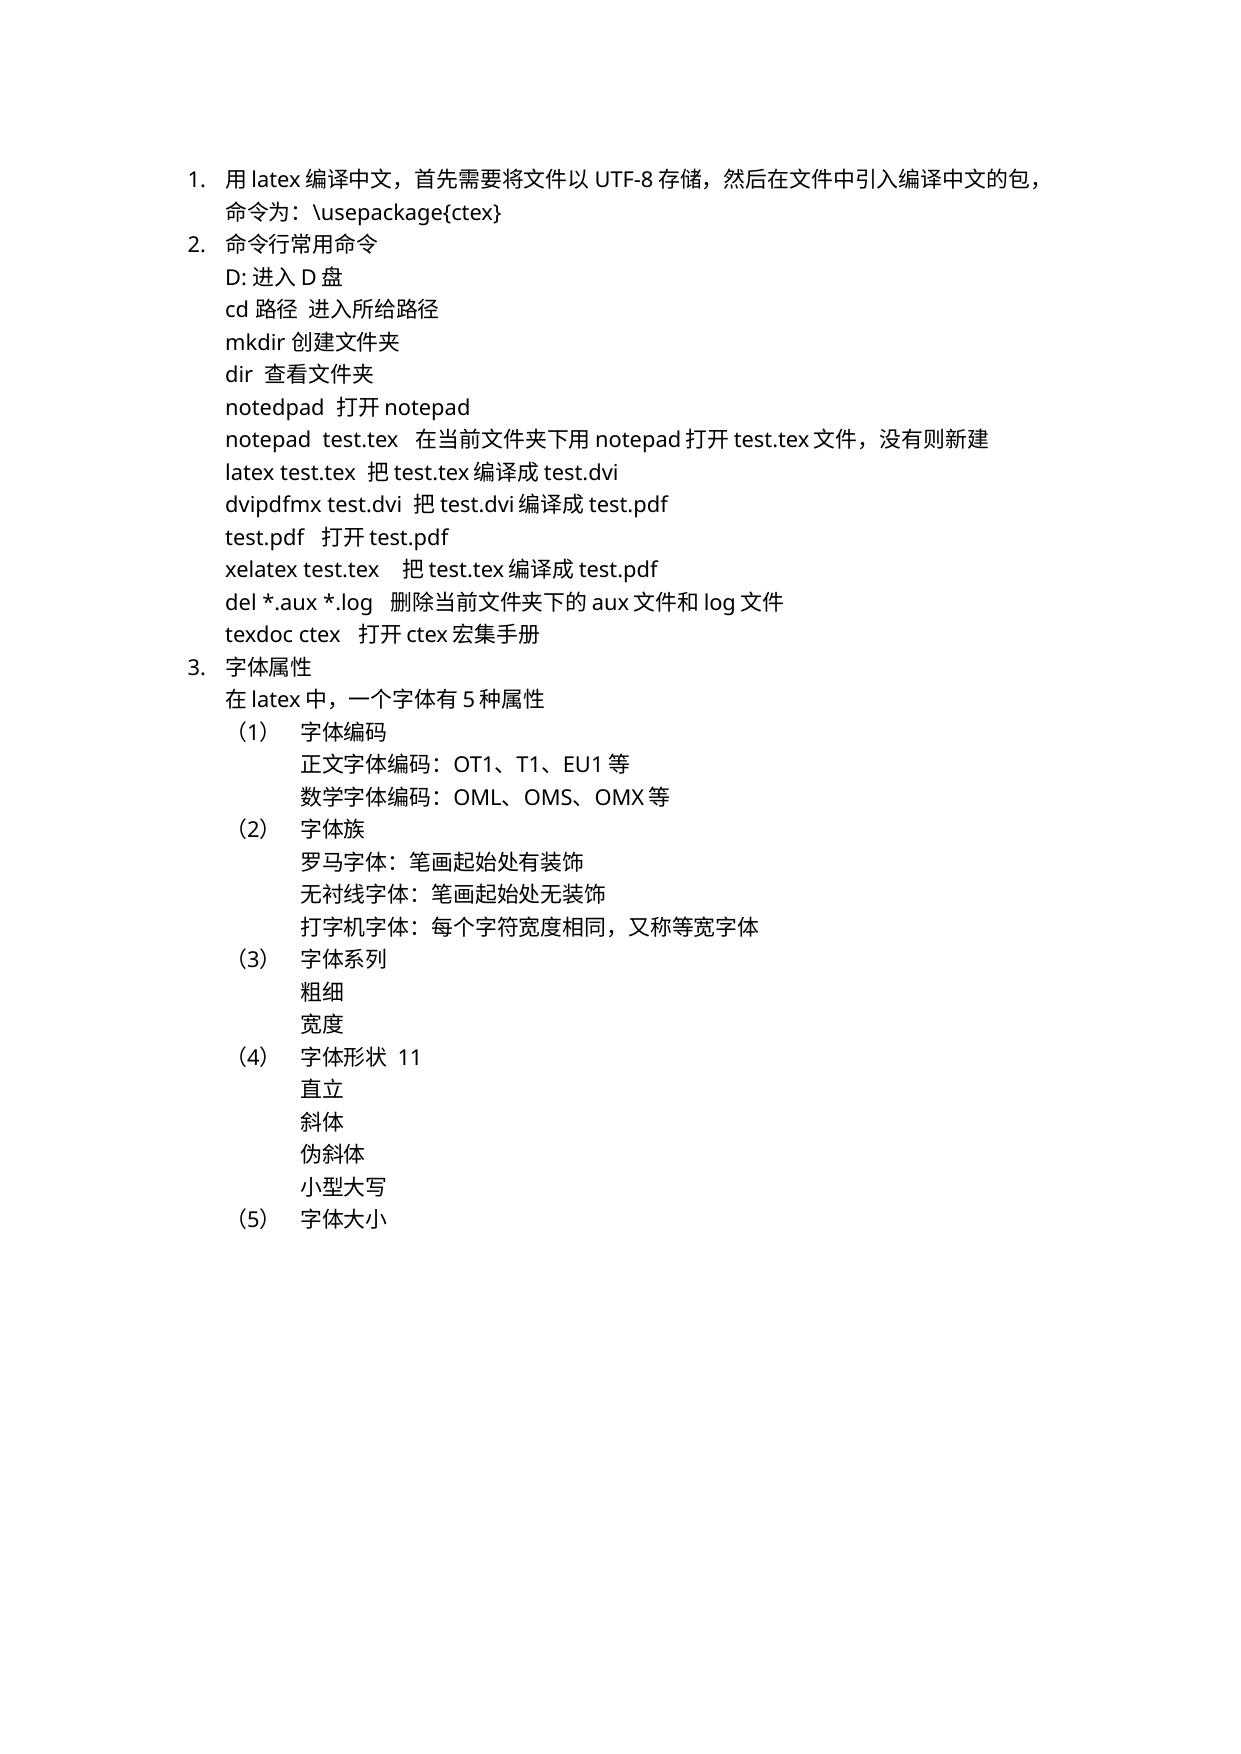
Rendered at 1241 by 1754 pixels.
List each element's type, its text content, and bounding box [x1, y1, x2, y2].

list 直立 [300, 1072, 1053, 1104]
list 无衬线字体：笔画起始处无装饰 [300, 877, 1053, 909]
list 用latex编译中文，首先需要将文件以UTF-8存储，然后在文件中引入编译中文的包，命令为：\usepackage{ctex} [187, 162, 1053, 227]
list notepad test.tex 在当前文件夹下用notepad打开test.tex文件，没有则新建 [225, 422, 1053, 454]
list del *.aux *.log 删除当前文件夹下的aux文件和log文件 [225, 584, 1053, 617]
list texdoc ctex 打开ctex宏集手册 [225, 617, 1053, 649]
list xelatex test.tex 把test.tex编译成test.pdf [225, 552, 1053, 584]
list D: 进入D盘 [225, 259, 1053, 292]
list 宽度 [300, 1007, 1053, 1039]
list dvipdfmx test.dvi 把test.dvi编译成test.pdf [225, 487, 1053, 519]
list mkdir 创建文件夹 [225, 324, 1053, 357]
list 字体大小 [225, 1202, 1053, 1234]
list test.pdf 打开test.pdf [225, 519, 1053, 552]
list 字体属性 [187, 649, 1053, 682]
list 正文字体编码：OT1、T1、EU1等 [300, 747, 1053, 779]
list 粗细 [300, 974, 1053, 1007]
list 字体编码 [225, 714, 1053, 747]
list 小型大写 [300, 1169, 1053, 1202]
list 在latex中，一个字体有5种属性 [225, 682, 1053, 714]
list 斜体 [300, 1104, 1053, 1137]
list latex test.tex 把test.tex编译成test.dvi [225, 454, 1053, 487]
list 罗马字体：笔画起始处有装饰 [300, 844, 1053, 877]
list notedpad 打开notepad [225, 389, 1053, 422]
list 字体形状 11 [225, 1039, 1053, 1072]
list dir 查看文件夹 [225, 357, 1053, 389]
list 字体族 [225, 812, 1053, 844]
list 命令行常用命令 [187, 227, 1053, 259]
list cd 路径 进入所给路径 [225, 292, 1053, 324]
list 数学字体编码：OML、OMS、OMX等 [300, 779, 1053, 812]
list 字体系列 [225, 942, 1053, 974]
list 伪斜体 [300, 1137, 1053, 1169]
list 打字机字体：每个字符宽度相同，又称等宽字体 [300, 909, 1053, 942]
